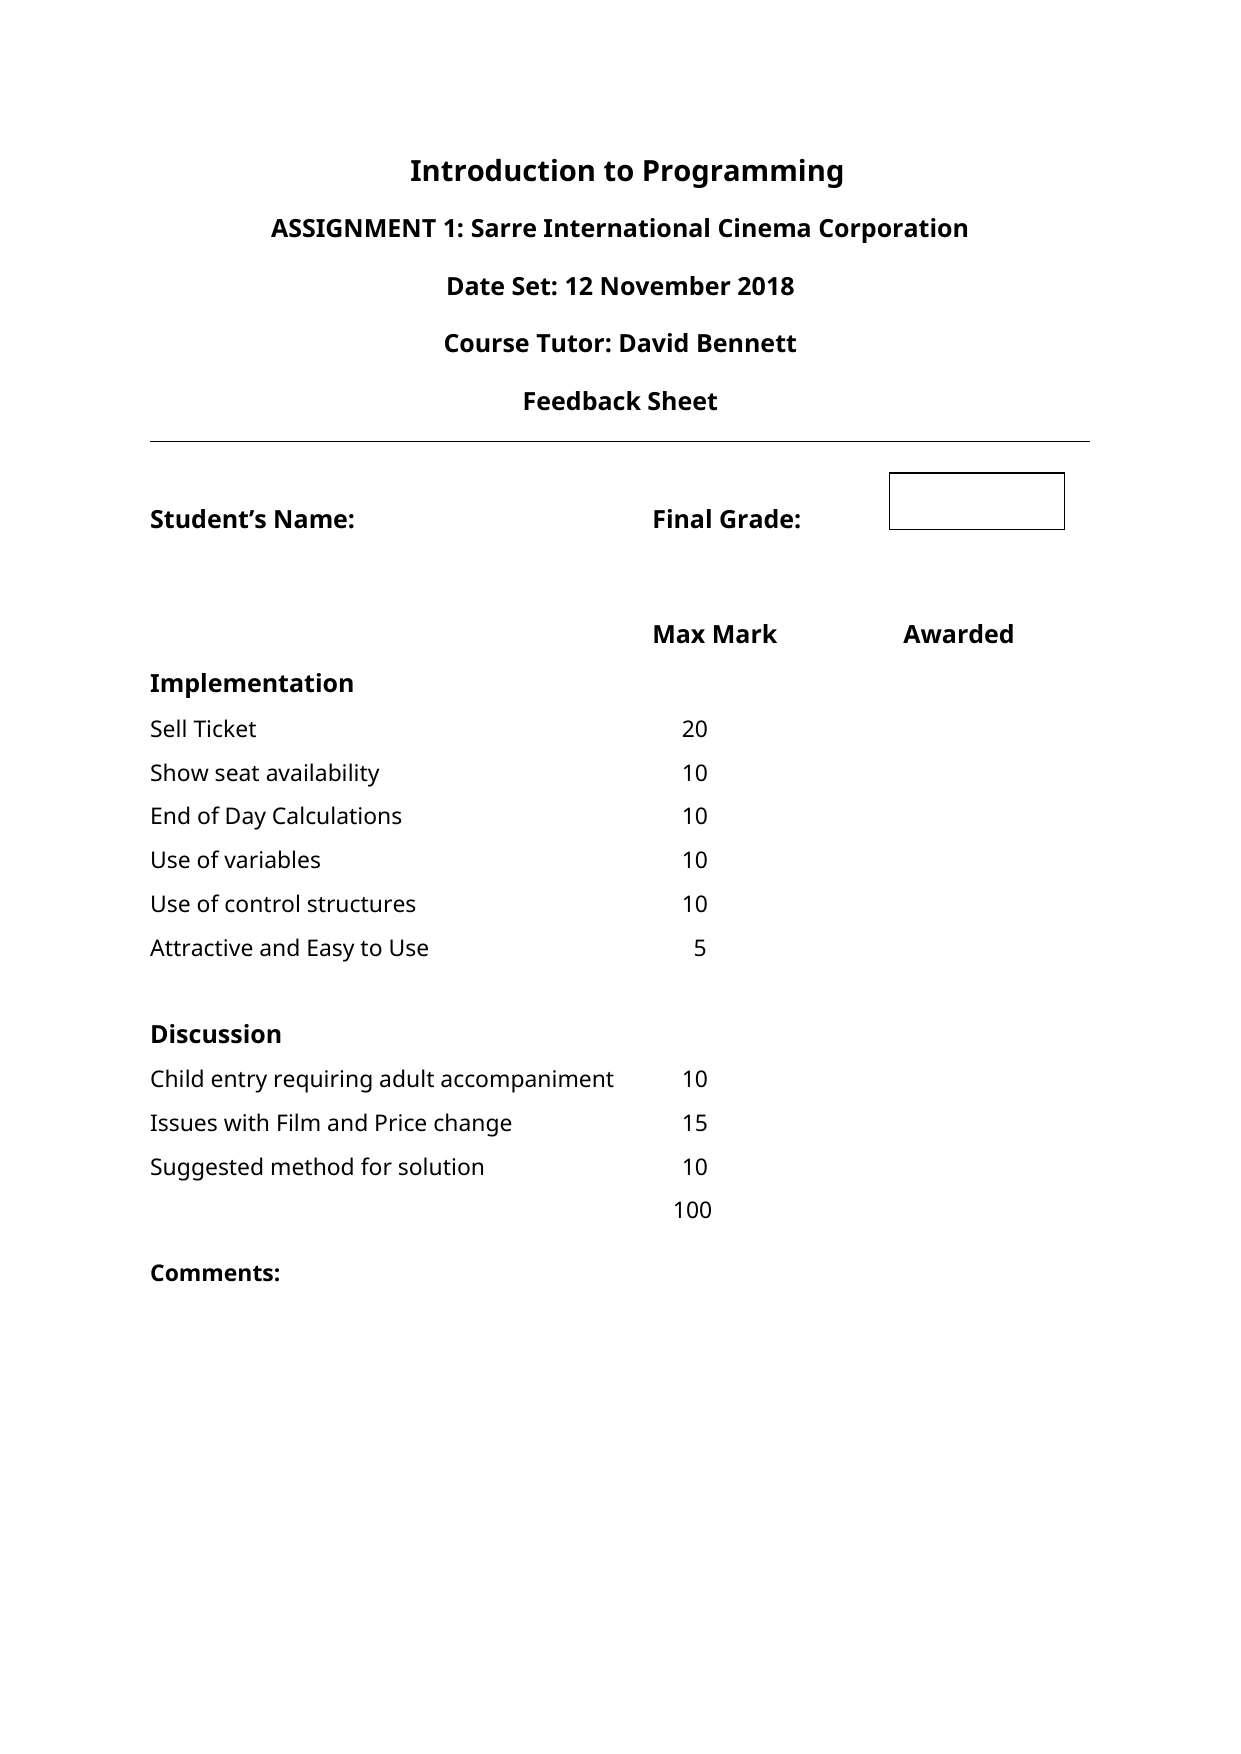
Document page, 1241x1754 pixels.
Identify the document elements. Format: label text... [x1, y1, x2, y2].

text Show seat availability 10 [150, 753, 1090, 788]
text Child entry requiring adult accompaniment 10 [150, 1060, 1090, 1094]
text Max Mark Awarded [150, 614, 1090, 651]
text Sell Ticket 20 [150, 709, 1090, 744]
text Comments: [150, 1257, 1090, 1288]
text 100 [150, 1191, 1090, 1226]
text Use of control structures 10 [150, 884, 1090, 919]
text Student’s Name: Final Grade: [150, 498, 1090, 536]
text Issues with Film and Price change 15 [150, 1104, 1090, 1138]
text Feedback Sheet [150, 383, 1090, 417]
text End of Day Calculations 10 [150, 797, 1090, 831]
text Use of variables 10 [150, 841, 1090, 875]
text Attractive and Easy to Use 5 [150, 928, 1090, 963]
text ASSIGNMENT 1: Sarre International Cinema Corporation [150, 211, 1090, 244]
text Implementation [150, 663, 1090, 700]
text Discussion [150, 1013, 1090, 1051]
text Introduction to Programming [150, 150, 1104, 190]
text Course Tutor: David Bennett [150, 326, 1090, 360]
text Suggested method for solution 10 [150, 1147, 1090, 1182]
text Date Set: 12 November 2018 [150, 268, 1090, 302]
